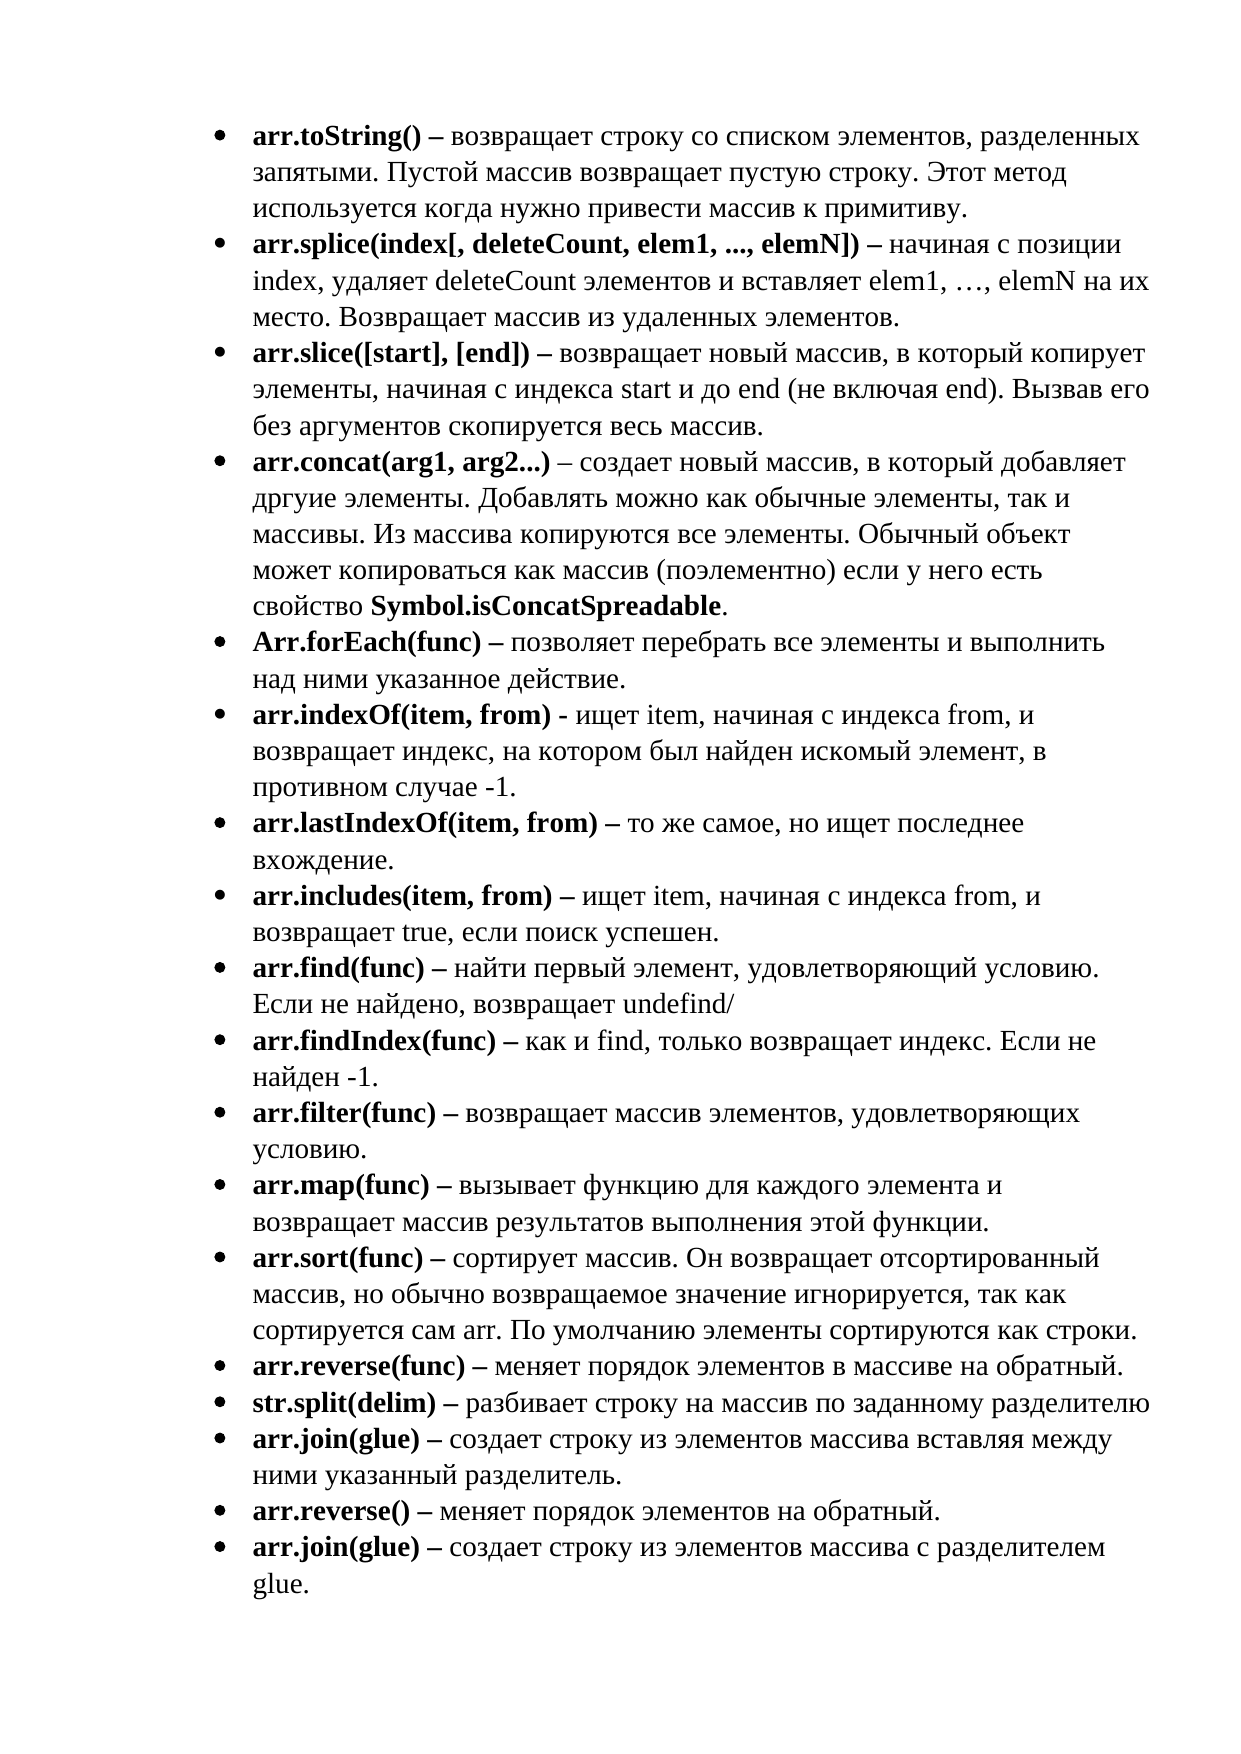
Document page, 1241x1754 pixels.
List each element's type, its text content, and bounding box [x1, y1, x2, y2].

list arr.reverse(func) – меняет порядок элементов в массиве на обратный. [215, 1348, 1152, 1382]
list arr.lastIndexOf(item, from) – то же самое, но ищет последнее вхождение. [215, 806, 1152, 875]
list str.split(delim) – разбивает строку на массив по заданному разделителю [215, 1385, 1152, 1418]
list arr.filter(func) – возвращает массив элементов, удовлетворяющих условию. [215, 1095, 1152, 1165]
list arr.concat(arg1, arg2...) – создает новый массив, в который добавляет дргуие элементы. Добавлять можно как обычные элементы, так и массивы. Из массива копируются все элементы. Обычный объект может копироваться как массив (поэлементно) если у него есть свойство Symbol.isConcatSpreadable. [215, 444, 1152, 622]
list arr.toString() – возвращает строку со списком элементов, разделенных запятыми. Пустой массив возвращает пустую строку. Этот метод используется когда нужно привести массив к примитиву. [215, 118, 1152, 224]
list Arr.forEach(func) – позволяет перебрать все элементы и выполнить над ними указанное действие. [215, 624, 1152, 694]
list arr.reverse() – меняет порядок элементов на обратный. [215, 1493, 1152, 1527]
list arr.findIndex(func) – как и find, только возвращает индекс. Если не найден -1. [215, 1023, 1152, 1092]
list arr.map(func) – вызывает функцию для каждого элемента и возвращает массив результатов выполнения этой функции. [215, 1167, 1152, 1237]
list arr.join(glue) – создает строку из элементов массива с разделителем glue. [215, 1529, 1152, 1599]
list arr.find(func) – найти первый элемент, удовлетворяющий условию. Если не найдено, возвращает undefind/ [215, 950, 1152, 1020]
list arr.slice([start], [end]) – возвращает новый массив, в который копирует элементы, начиная с индекса start и до end (не включая end). Вызвав его без аргументов скопируется весь массив. [215, 335, 1152, 441]
list arr.indexOf(item, from) - ищет item, начиная с индекса from, и возвращает индекс, на котором был найден искомый элемент, в противном случае -1. [215, 697, 1152, 803]
list arr.includes(item, from) – ищет item, начиная с индекса from, и возвращает true, если поиск успешен. [215, 878, 1152, 948]
list arr.splice(index[, deleteCount, elem1, ..., elemN]) – начиная с позиции index, удаляет deleteCount элементов и вставляет elem1, …, elemN на их место. Возвращает массив из удаленных элементов. [215, 227, 1152, 333]
list arr.sort(func) – сортирует массив. Он возвращает отсортированный массив, но обычно возвращаемое значение игнорируется, так как сортируется сам arr. По умолчанию элементы сортируются как строки. [215, 1240, 1152, 1346]
list arr.join(glue) – создает строку из элементов массива вставляя между ними указанный разделитель. [215, 1421, 1152, 1491]
